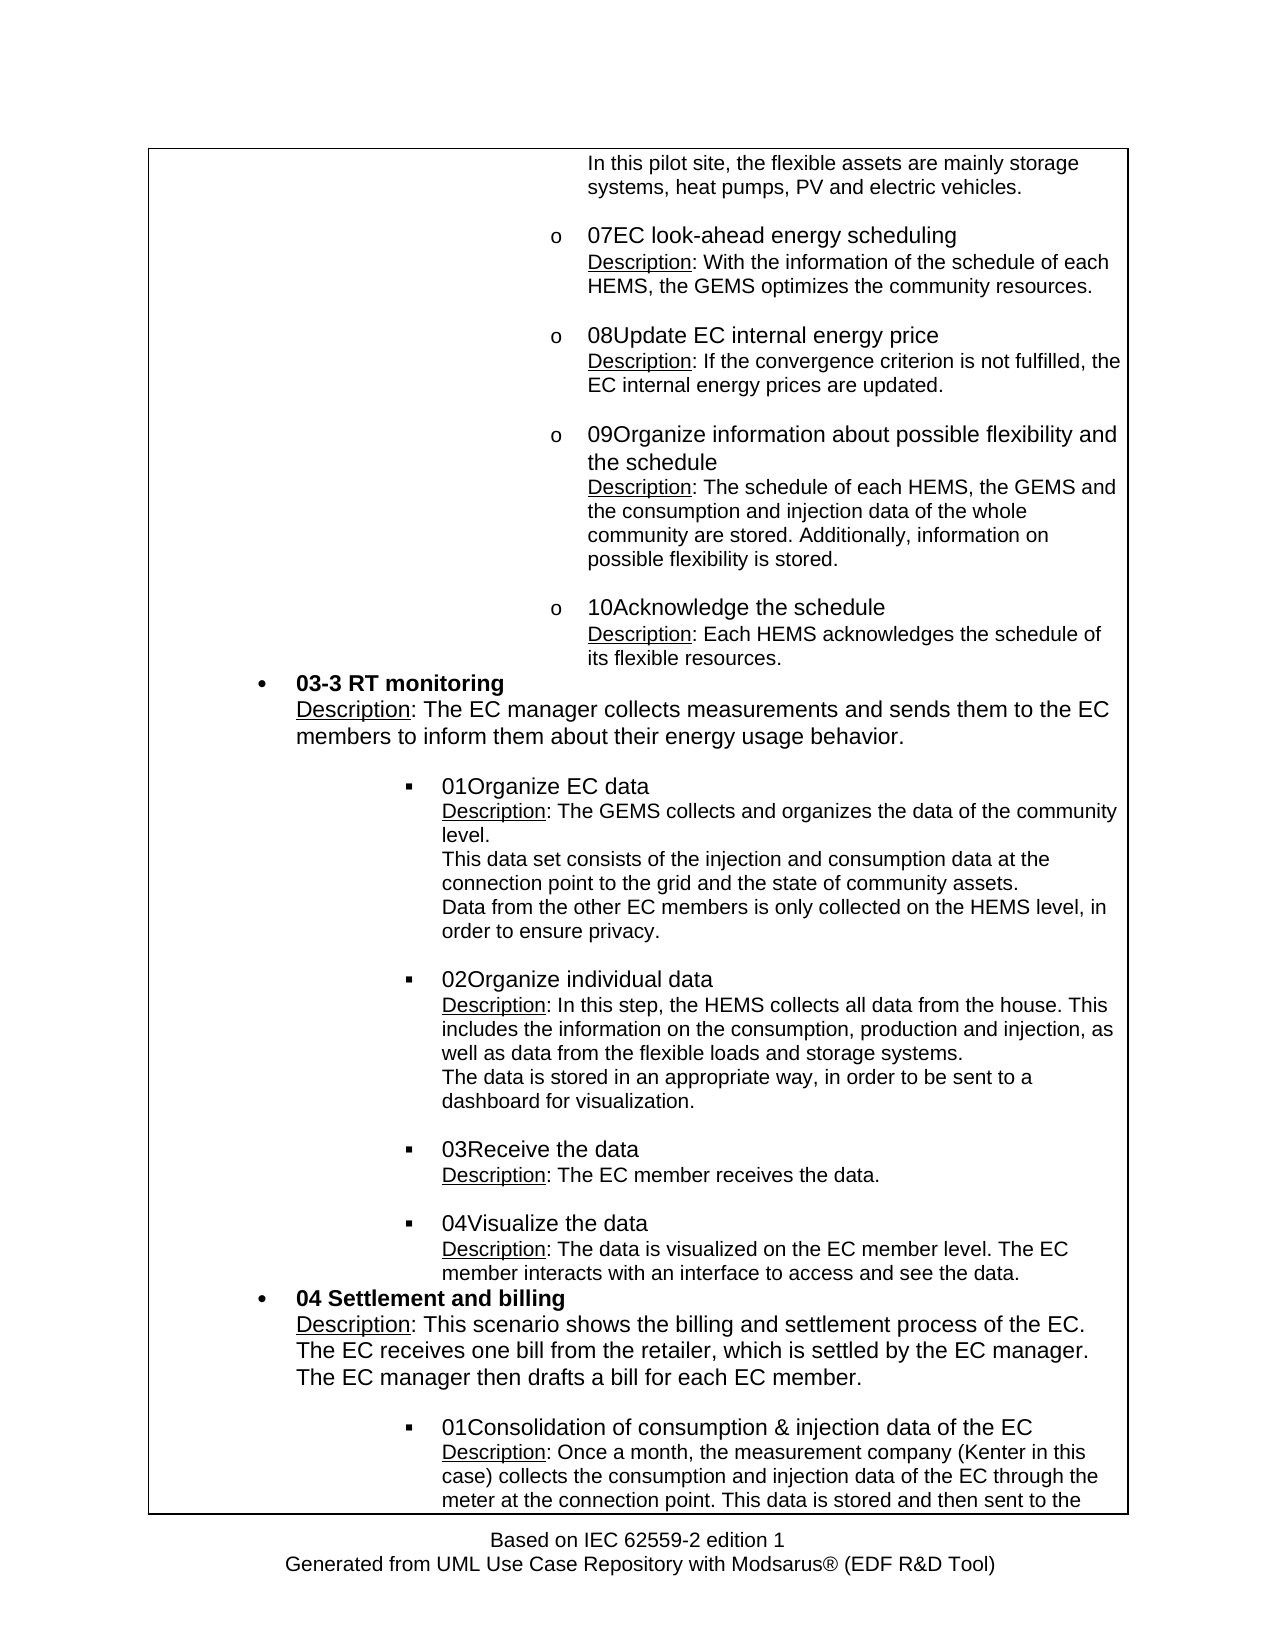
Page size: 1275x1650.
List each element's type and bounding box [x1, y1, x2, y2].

table_cell [149, 149, 1127, 1513]
